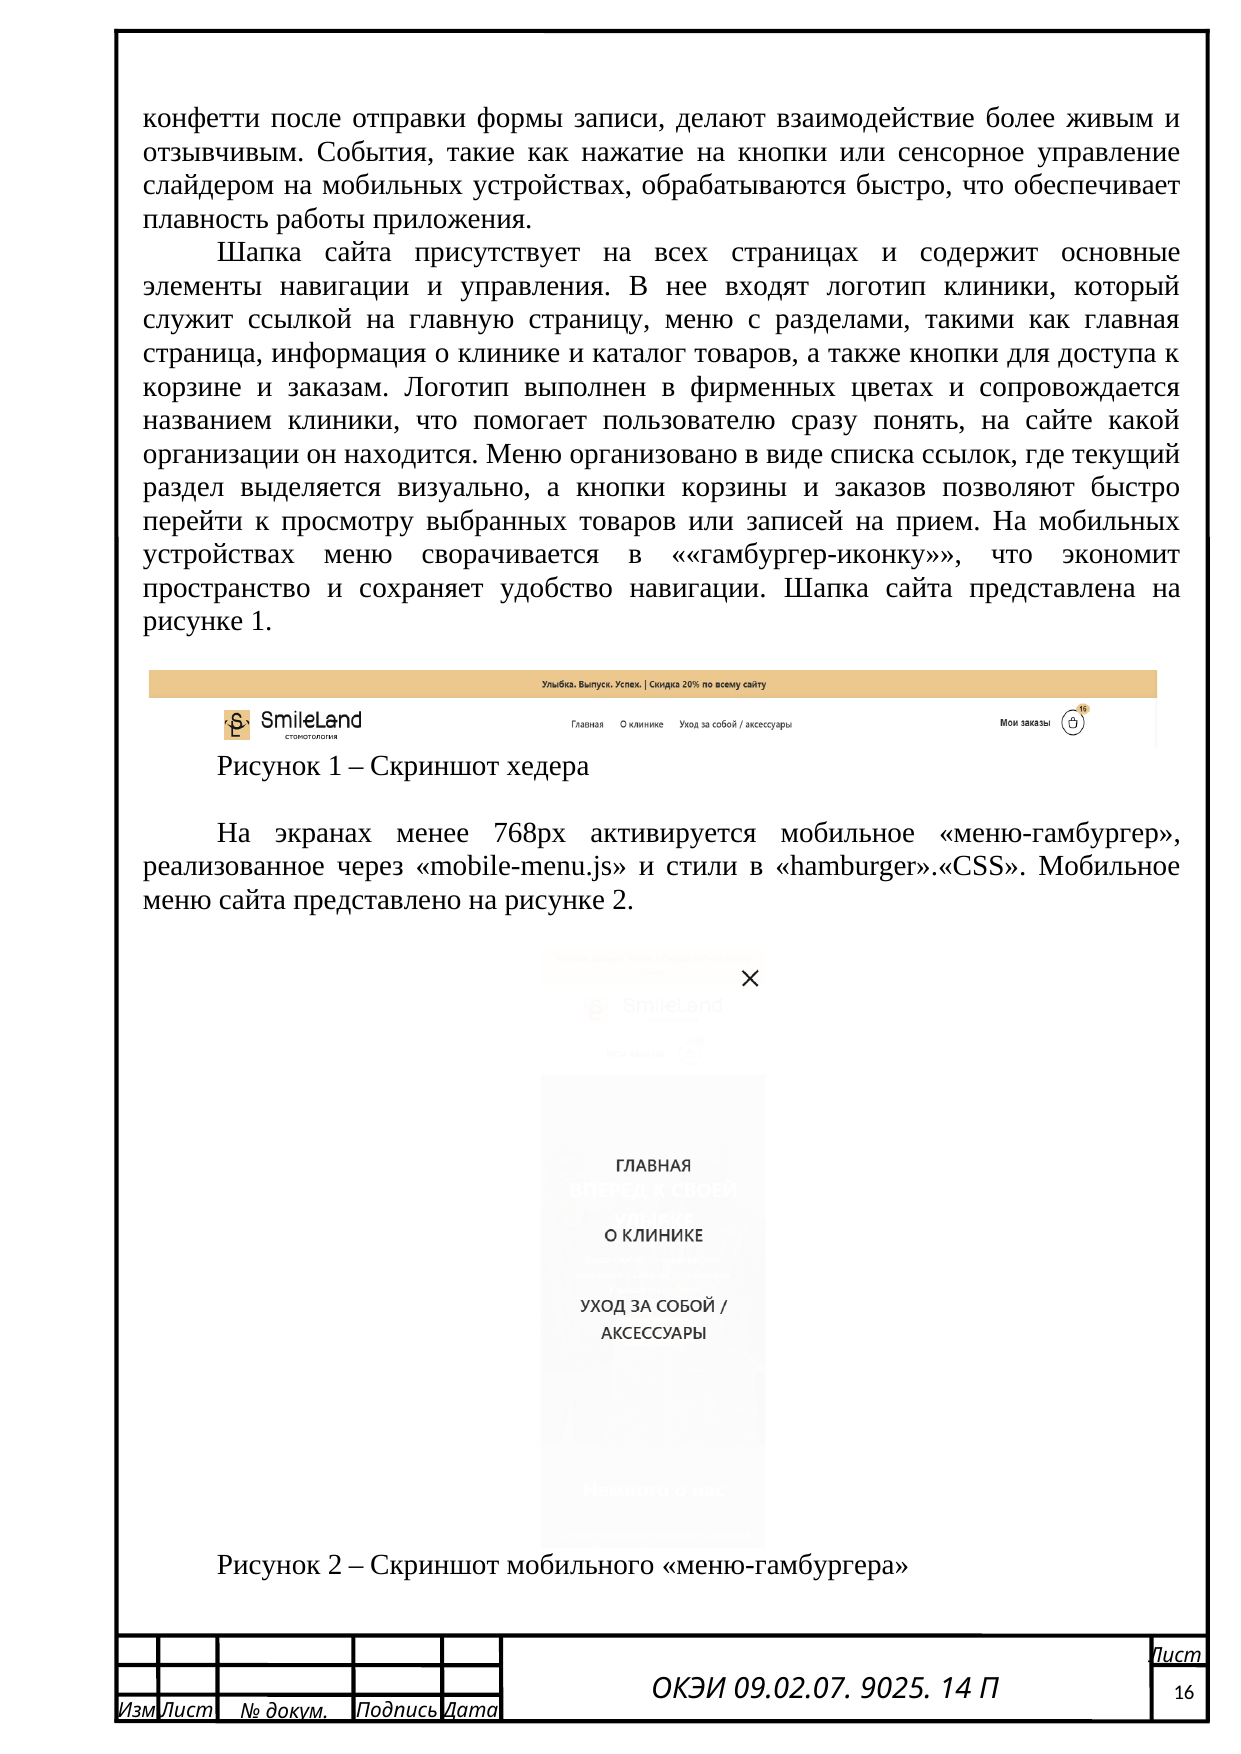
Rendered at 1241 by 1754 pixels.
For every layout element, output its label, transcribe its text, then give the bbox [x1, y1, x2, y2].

list Шапка сайта присутствует на всех страницах и содержит основные элементы навигации и управления. В нее входят логотип клиники, который служит ссылкой на главную страницу, меню с разделами, такими как главная страница, информация о клинике и каталог товаров, а также кнопки для доступа к корзине и заказам. Логотип выполнен в фирменных цветах и сопровождается названием клиники, что помогает пользователю сразу понять, на сайте какой организации он находится. Меню организовано в виде списка ссылок, где текущий раздел выделяется визуально, а кнопки корзины и заказов позволяют быстро перейти к просмотру выбранных товаров или записей на прием. На мобильных устройствах меню сворачивается в ««гамбургер-иконку»», что экономит пространство и сохраняет удобство навигации. Шапка сайта представлена на рисунке 1. [143, 234, 1181, 637]
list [143, 100, 1181, 234]
picture [540, 949, 766, 1548]
picture [148, 670, 1158, 748]
list Рисунок 2 – Скриншот мобильного «меню-гамбургера» [143, 1547, 1181, 1581]
list На экранах менее 768px активируется мобильное «меню-гамбургер», реализованное через «mobile-menu.js» и стили в «hamburger».«CSS». Мобильное меню сайта представлено на рисунке 2. [143, 815, 1181, 916]
list Рисунок 1 – Скриншот хедера [143, 748, 1181, 781]
